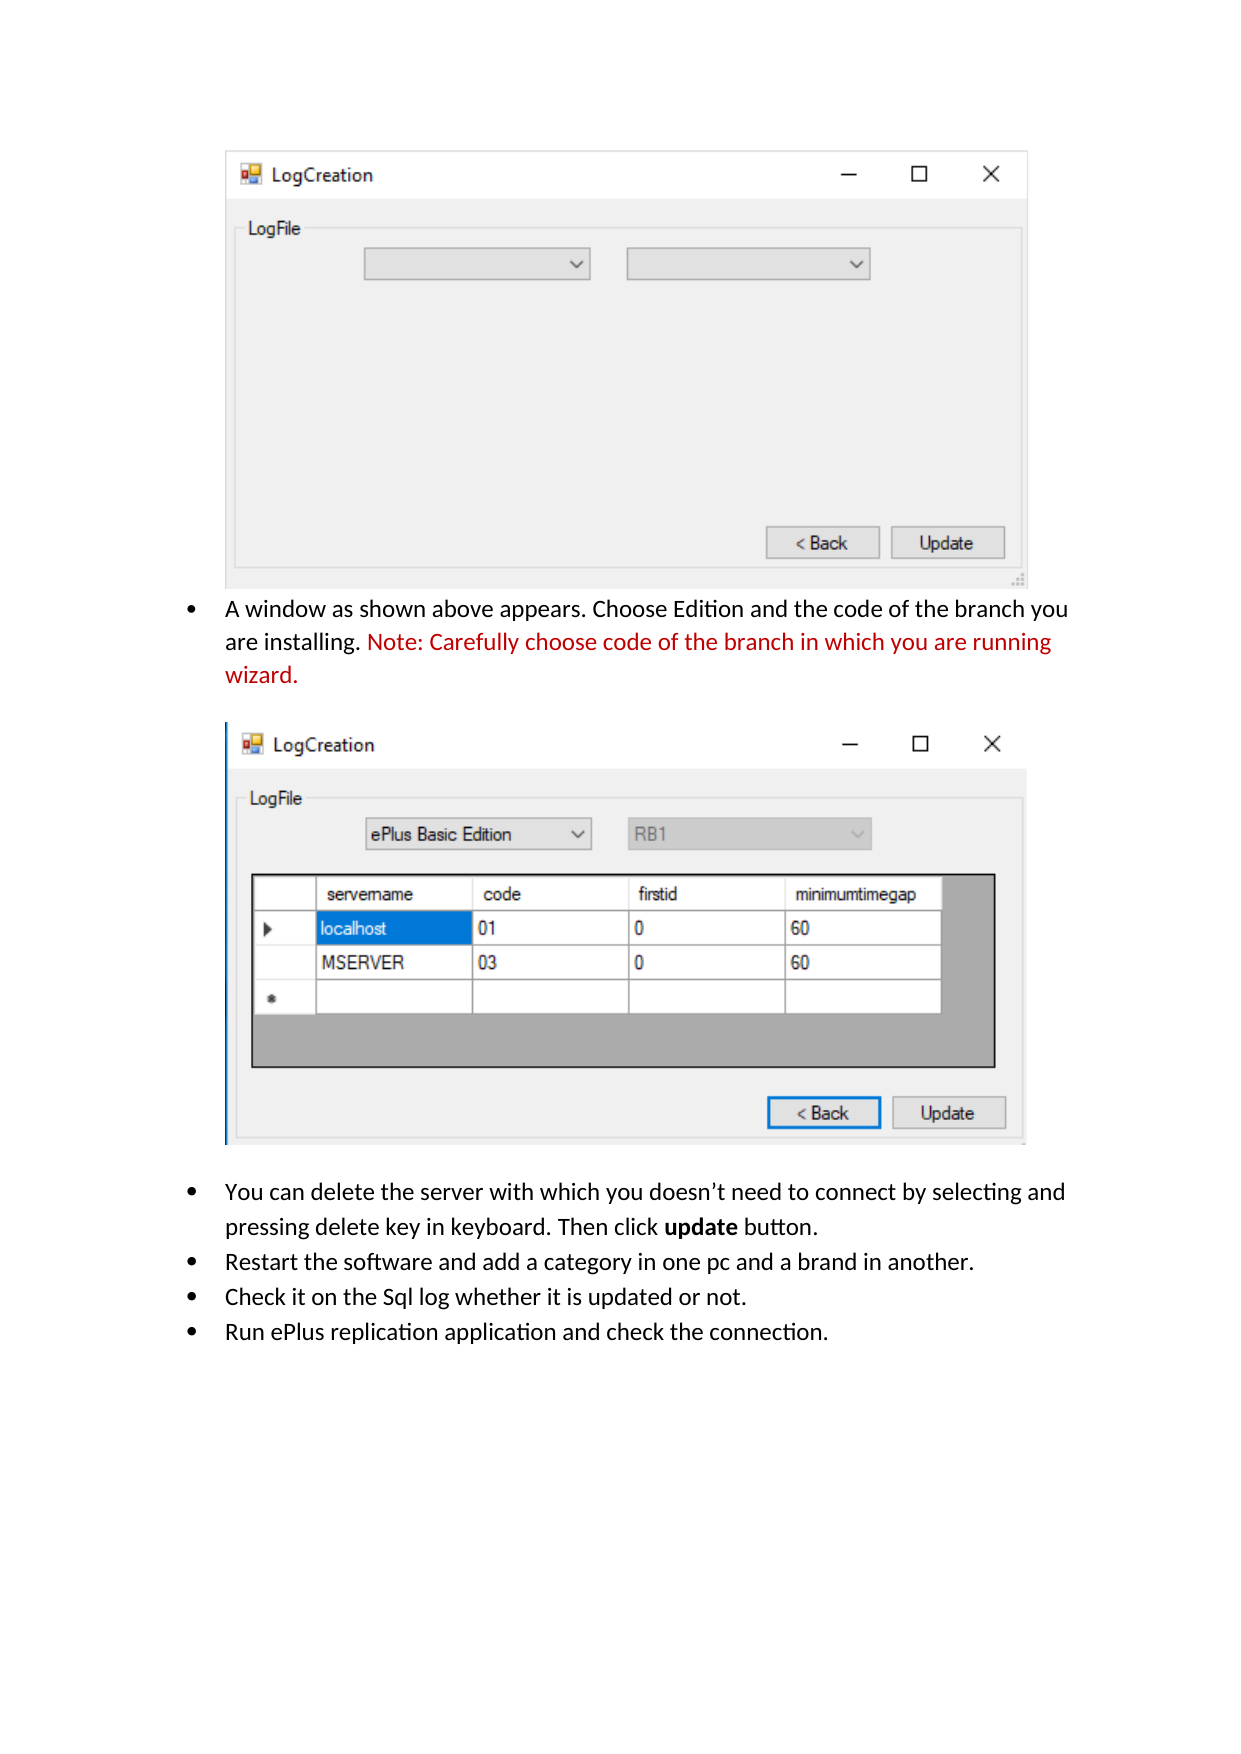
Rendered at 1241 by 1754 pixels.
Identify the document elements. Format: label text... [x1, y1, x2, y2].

list Run ePlus replication application and check the connection. [187, 1317, 1090, 1347]
list Restart the software and add a category in one pc and a brand in another. [187, 1247, 1090, 1277]
picture [225, 150, 1029, 589]
list Check it on the Sql log whether it is updated or not. [187, 1282, 1090, 1312]
picture [225, 722, 1027, 1145]
list You can delete the server with which you doesn’t need to connect by selecting and pressing delete key in keyboard. Then click update button. [187, 1177, 1090, 1242]
list A window as shown above appears. Choose Edition and the code of the branch you are installing. Note: Carefully choose code of the branch in which you are running wizard. [187, 593, 1090, 689]
